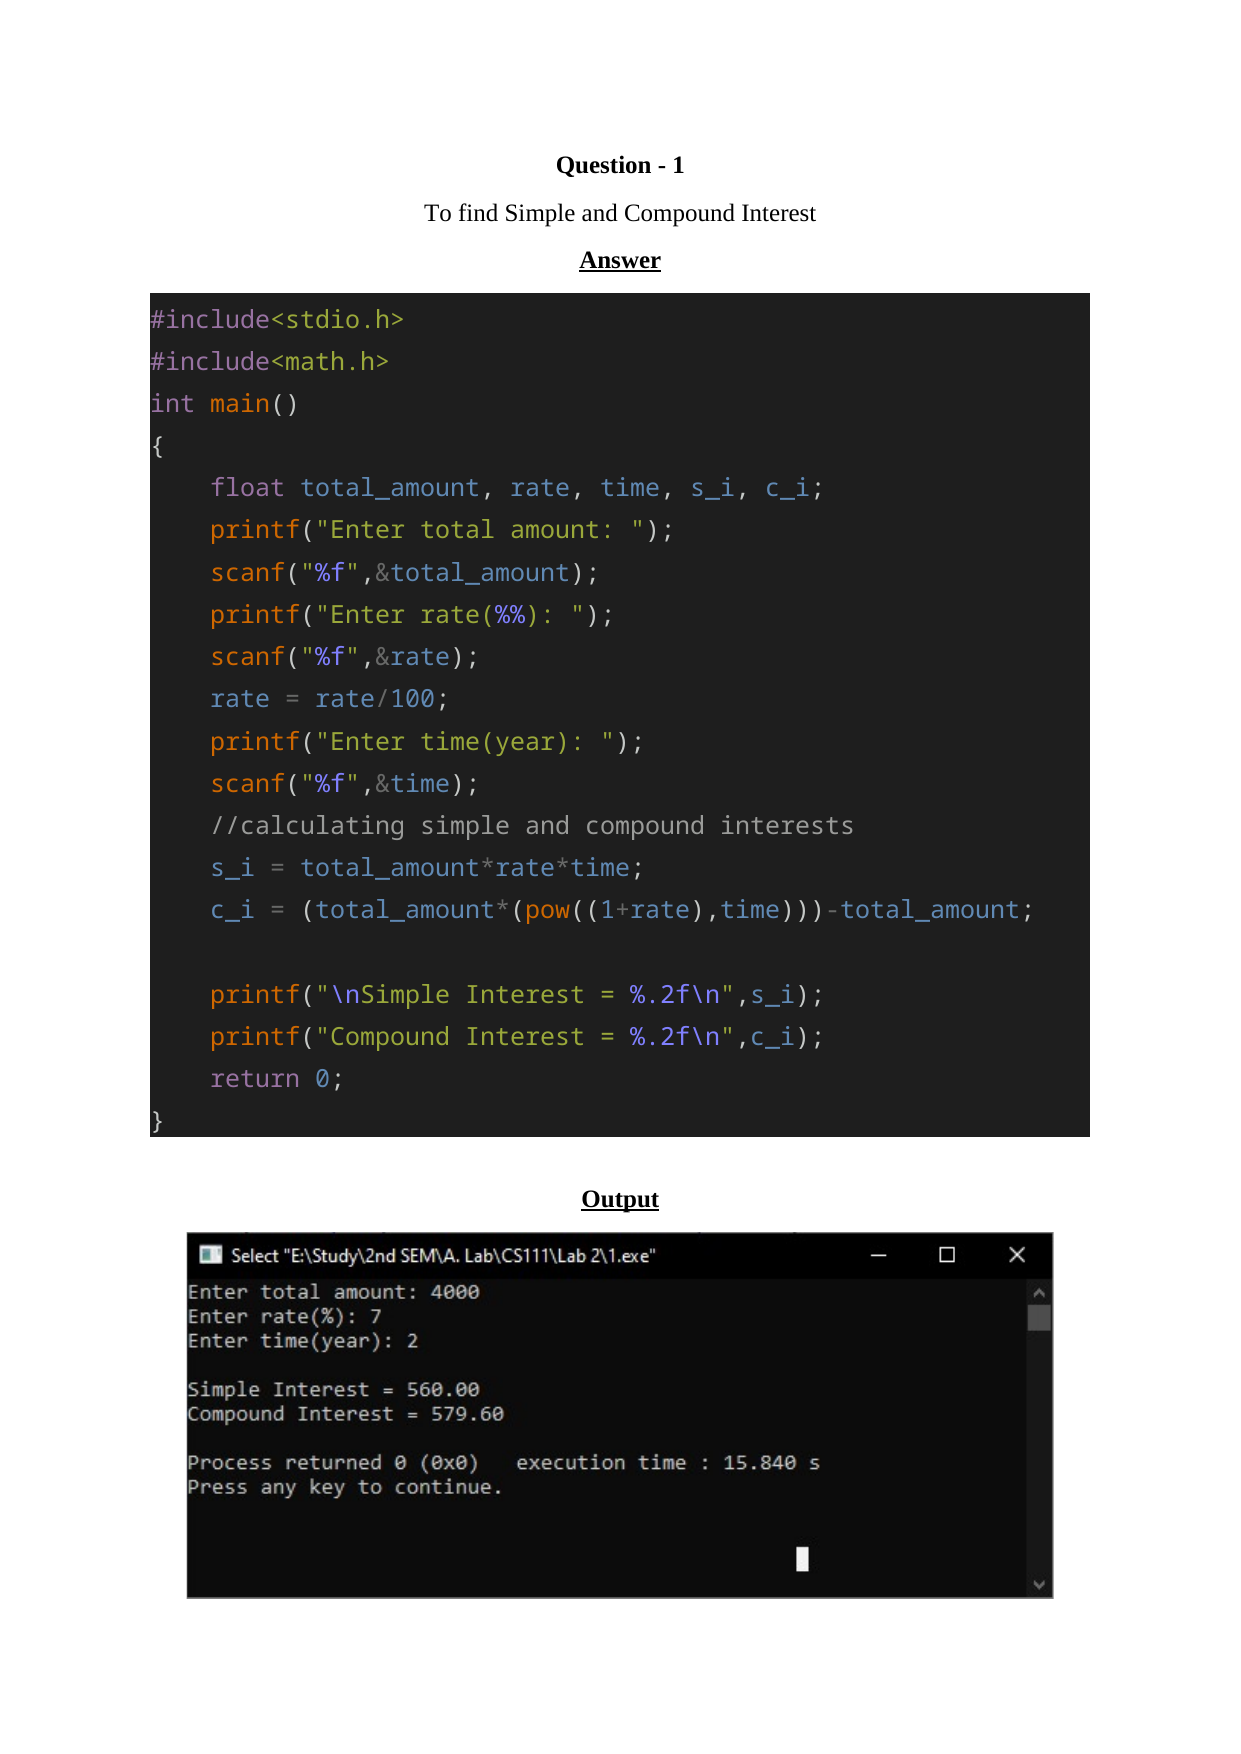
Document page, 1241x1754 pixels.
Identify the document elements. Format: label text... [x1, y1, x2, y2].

text printf("Enter rate(%%): "); [150, 588, 1090, 631]
text rate = rate/100; [150, 673, 1090, 715]
text printf("Enter total amount: "); [150, 504, 1090, 546]
picture [186, 1232, 1054, 1599]
text Question - 1 [150, 150, 1090, 179]
text return 0; [150, 1052, 1090, 1095]
text scanf("%f",&total_amount); [150, 546, 1090, 588]
text float total_amount, rate, time, s_i, c_i; [150, 462, 1090, 504]
text int main() [150, 377, 1090, 420]
text scanf("%f",&rate); [150, 631, 1090, 673]
text printf("\nSimple Interest = %.2f\n",s_i); [150, 968, 1090, 1010]
text #include<math.h> [150, 335, 1090, 377]
text { [150, 420, 1090, 462]
text To find Simple and Compound Interest [150, 198, 1090, 226]
text #include<stdio.h> [150, 293, 1090, 335]
text scanf("%f",&time); [150, 757, 1090, 799]
text //calculating simple and compound interests [150, 799, 1090, 842]
text } [150, 1095, 1090, 1137]
text c_i = (total_amount*(pow((1+rate),time)))-total_amount; [150, 884, 1090, 926]
text printf("Enter time(year): "); [150, 715, 1090, 757]
text s_i = total_amount*rate*time; [150, 842, 1090, 884]
text Answer [150, 245, 1090, 274]
text printf("Compound Interest = %.2f\n",c_i); [150, 1010, 1090, 1052]
text Output [150, 1184, 1090, 1213]
